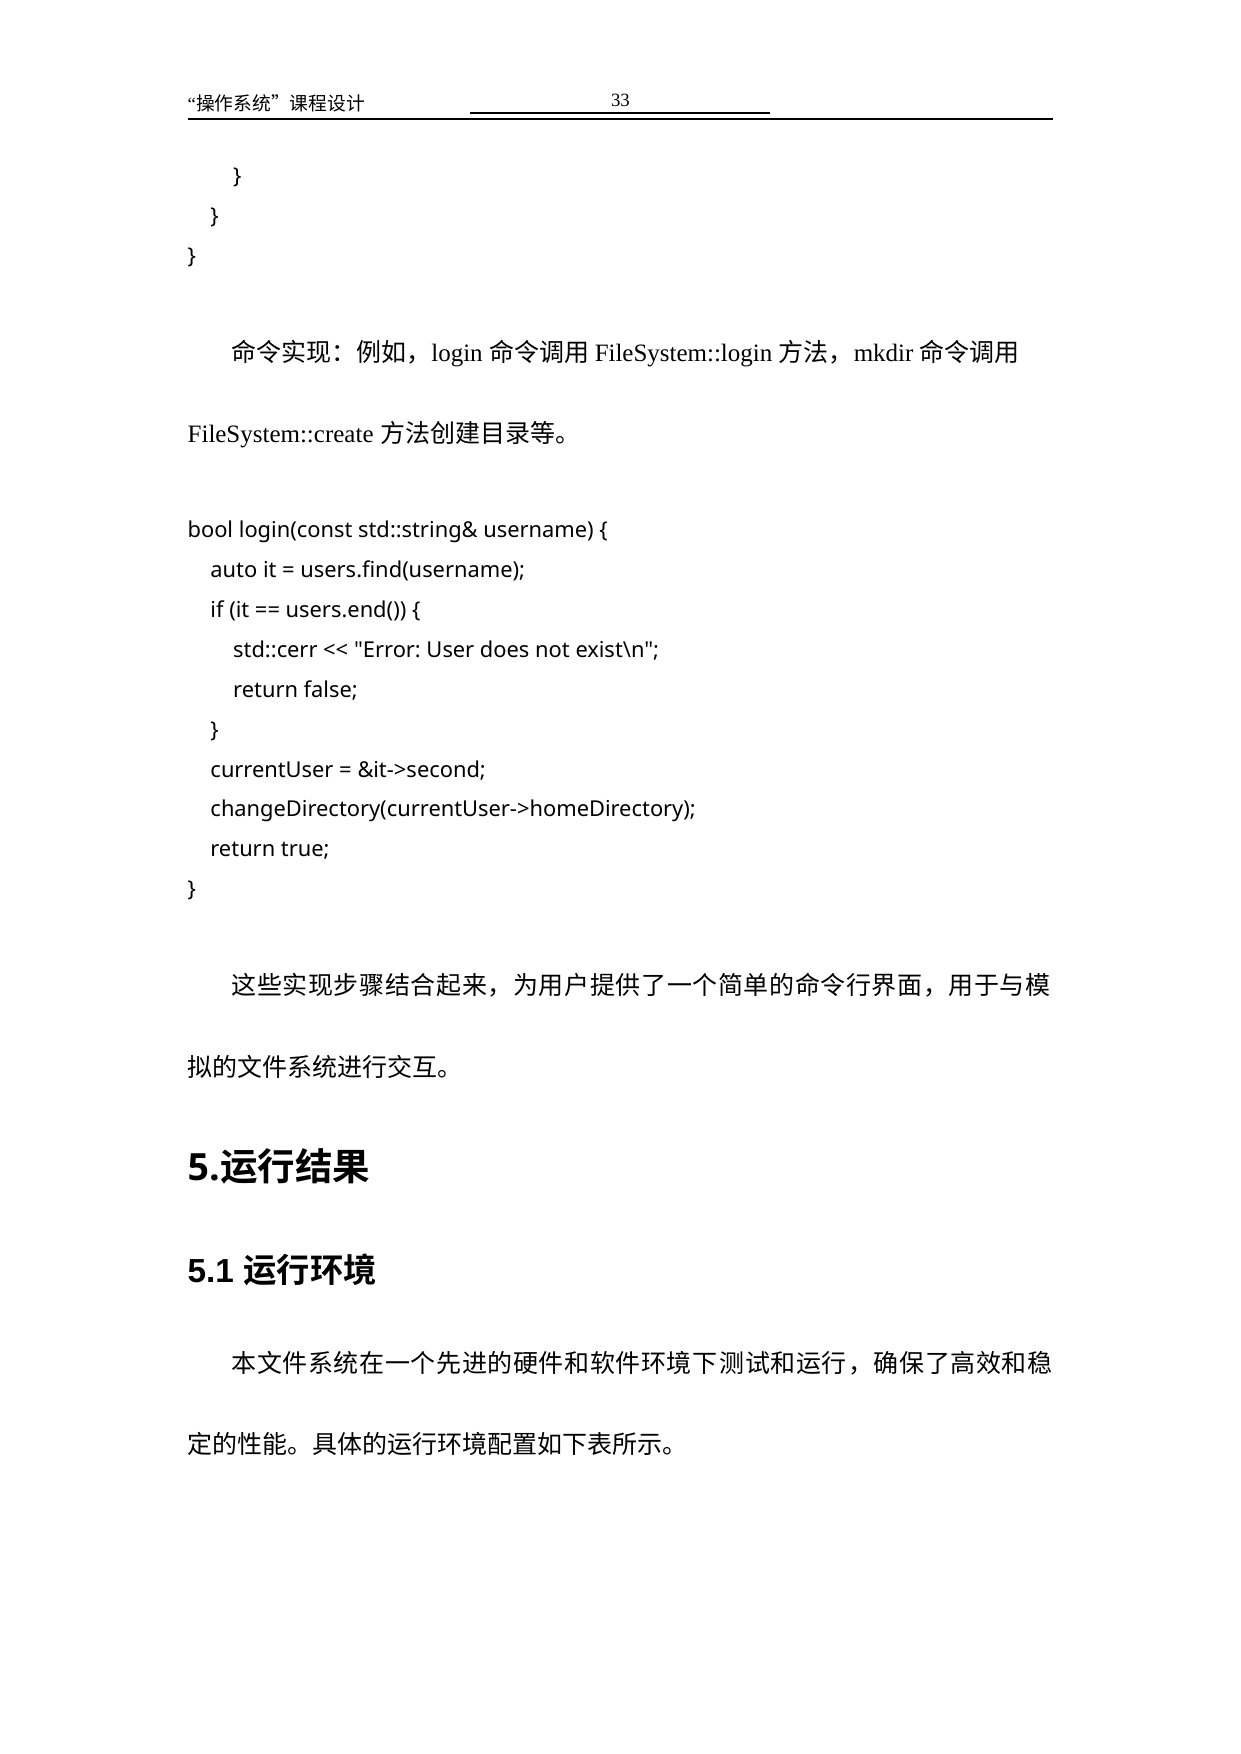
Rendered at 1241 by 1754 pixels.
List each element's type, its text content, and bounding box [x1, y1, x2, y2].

text } [187, 872, 1053, 904]
text 命令实现：例如，login 命令调用 FileSystem::login 方法，mkdir 命令调用 FileSystem::create 方法创建目录等。 [187, 318, 1053, 464]
text currentUser = &it->second; [187, 752, 1053, 785]
text 本文件系统在一个先进的硬件和软件环境下测试和运行，确保了高效和稳定的性能。具体的运行环境配置如下表所示。 [187, 1329, 1053, 1475]
text return false; [187, 672, 1053, 705]
text return true; [187, 832, 1053, 864]
text } [187, 712, 1053, 745]
text std::cerr << "Error: User does not exist\n"; [187, 632, 1053, 665]
text bool login(const std::string& username) { [187, 513, 1053, 545]
text auto it = users.find(username); [187, 553, 1053, 585]
text changeDirectory(currentUser->homeDirectory); [187, 792, 1053, 824]
text if (it == users.end()) { [187, 593, 1053, 625]
text } [187, 238, 1053, 271]
text 这些实现步骤结合起来，为用户提供了一个简单的命令行界面，用于与模拟的文件系统进行交互。 [187, 951, 1053, 1098]
subtitle 5.1 运行环境 [187, 1235, 1053, 1300]
subtitle 5.运行结果 [187, 1132, 1053, 1197]
text } [187, 158, 1053, 191]
text } [187, 198, 1053, 231]
